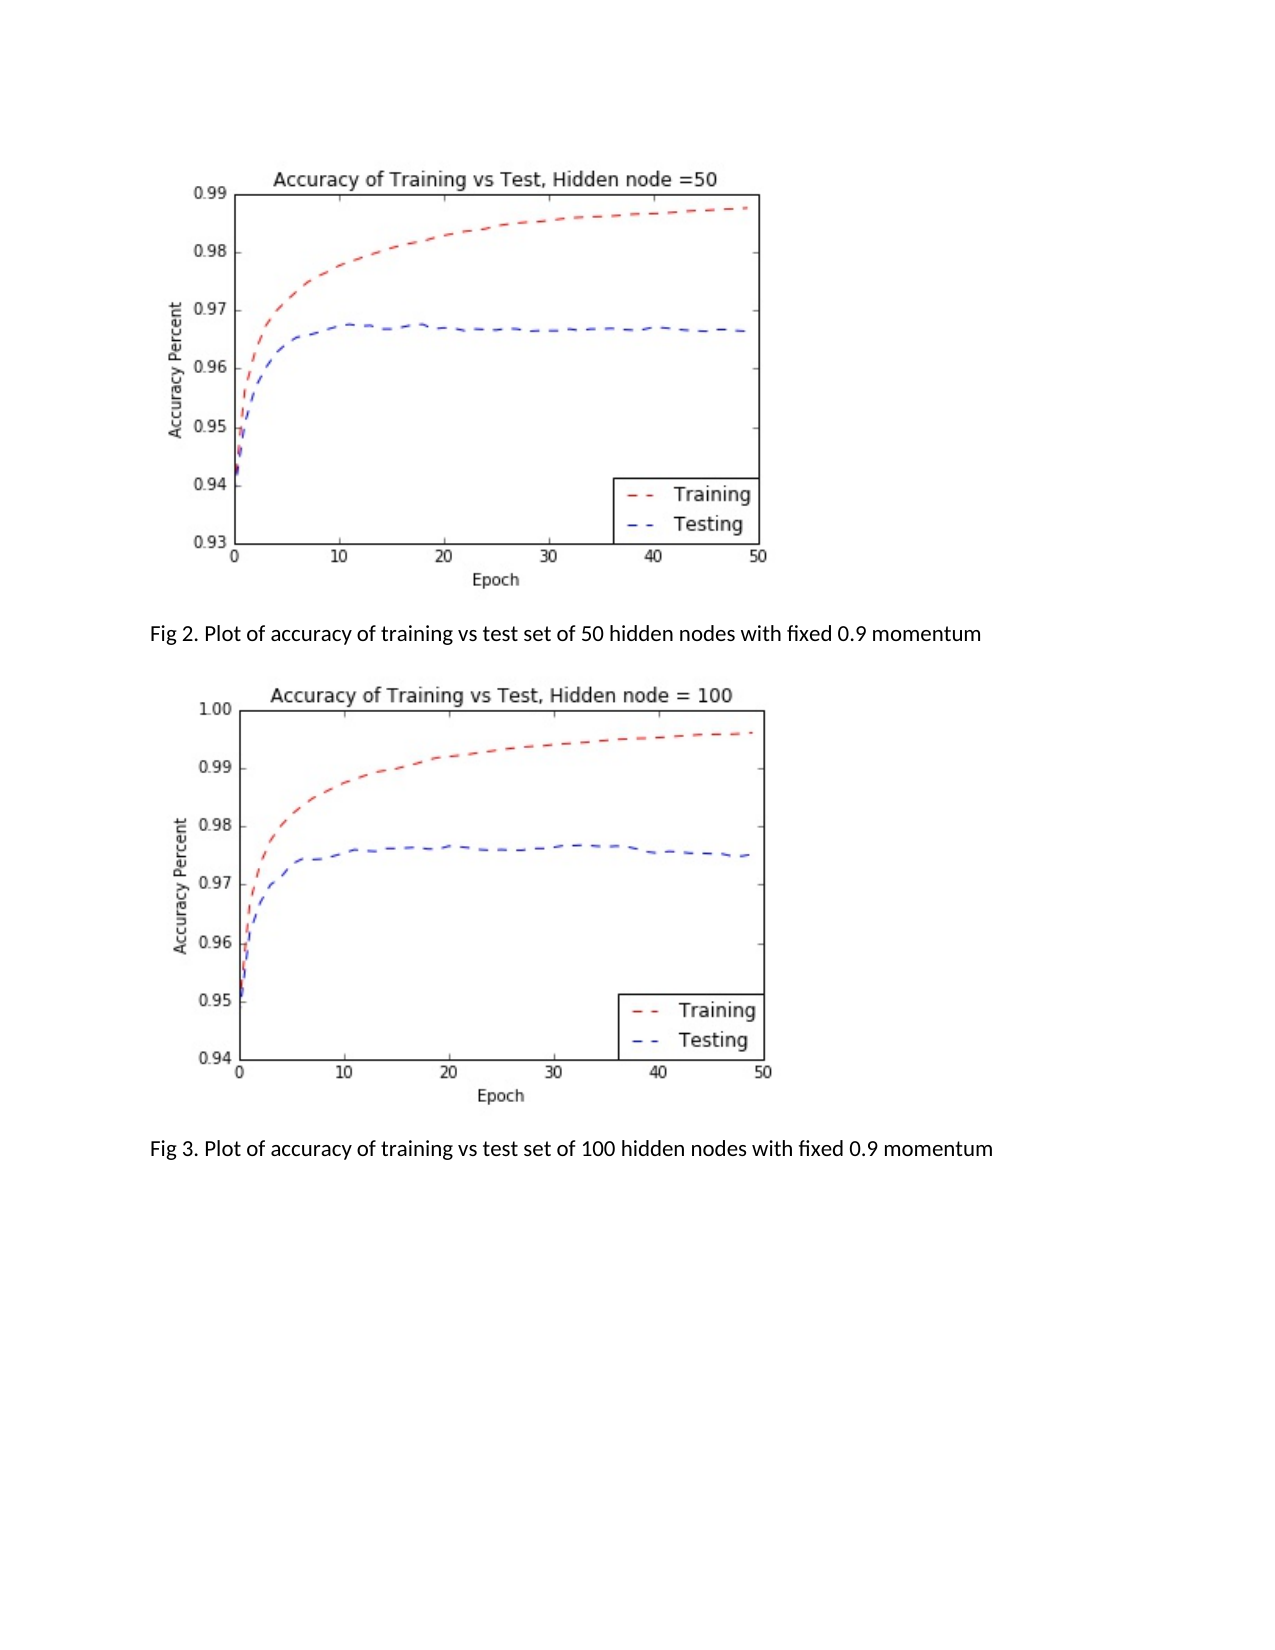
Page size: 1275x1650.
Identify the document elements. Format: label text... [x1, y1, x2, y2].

text Fig 3. Plot of accuracy of training vs test set of 100 hidden nodes with fixed 0.9 momentum [150, 1134, 1125, 1163]
text Fig 2. Plot of accuracy of training vs test set of 50 hidden nodes with fixed 0.9 momentum [150, 619, 1125, 647]
picture [155, 665, 831, 1116]
picture [150, 150, 826, 600]
